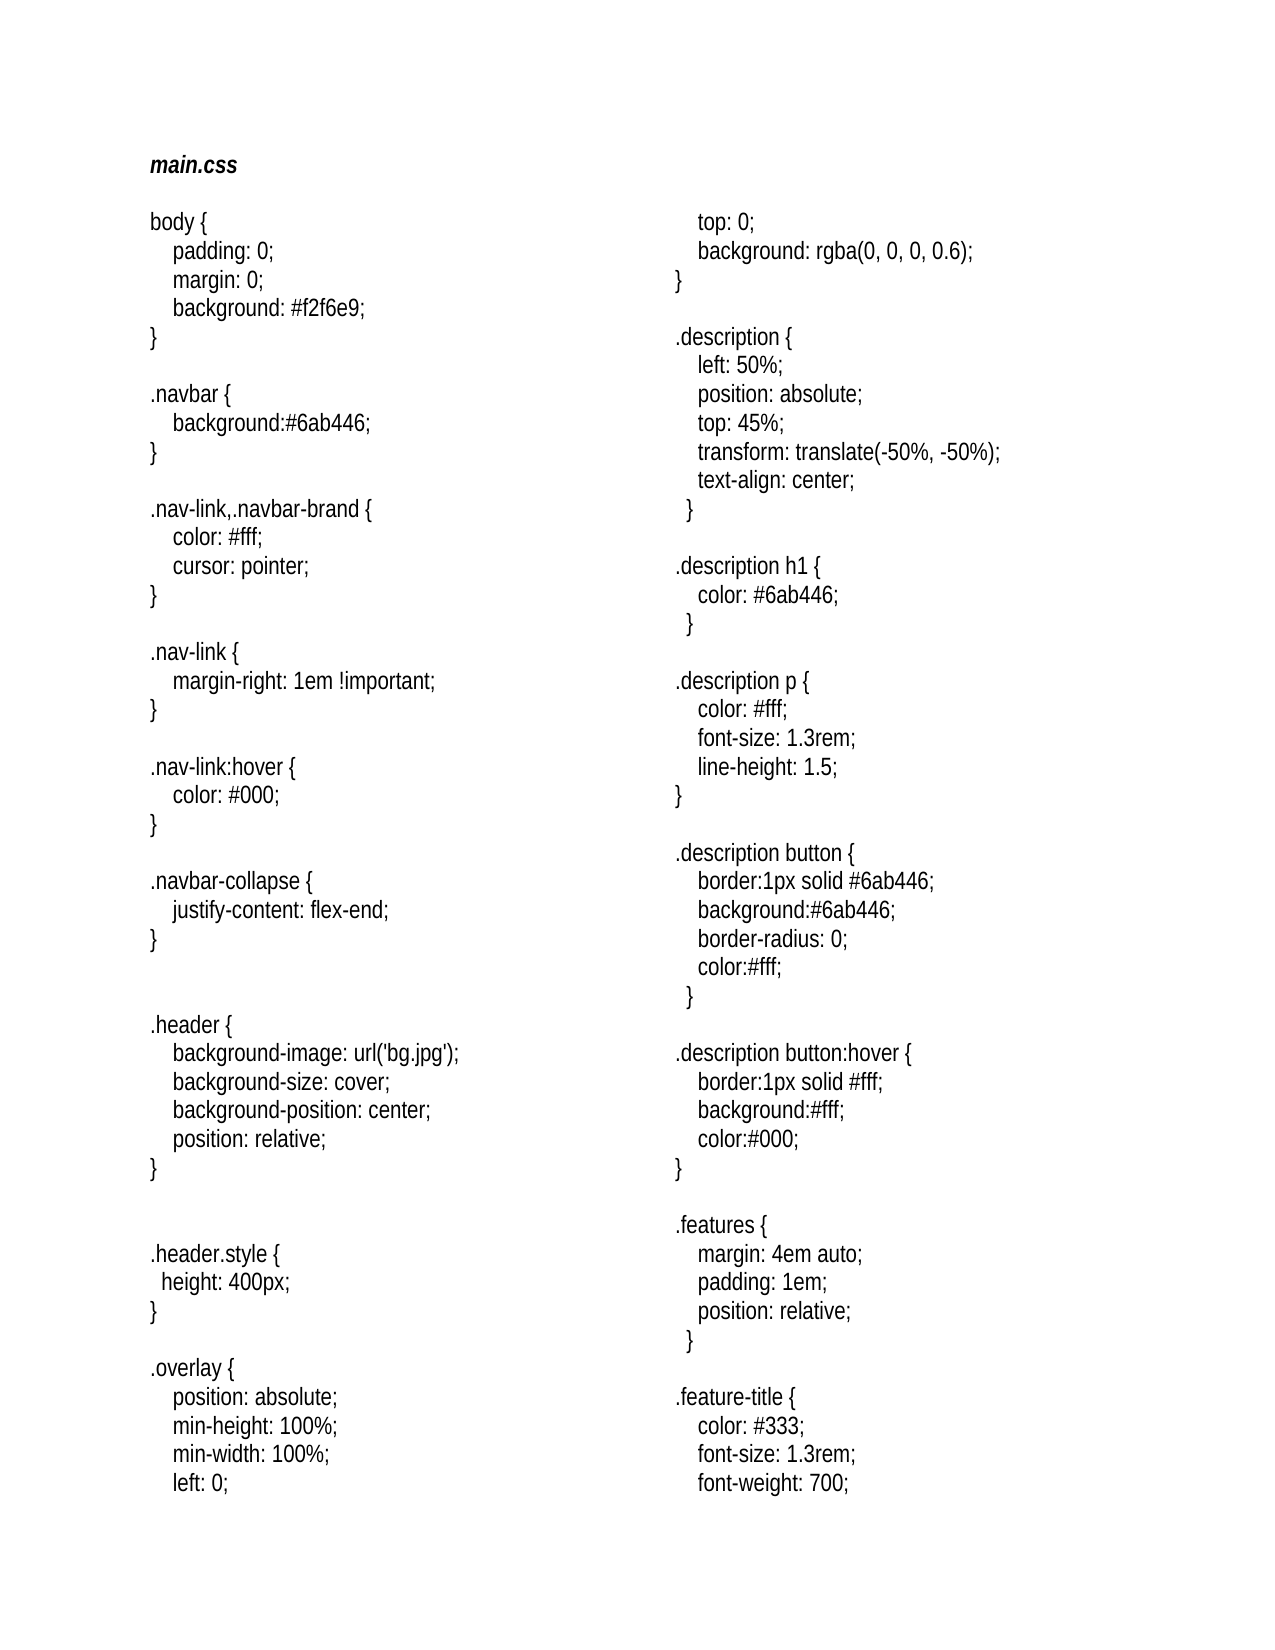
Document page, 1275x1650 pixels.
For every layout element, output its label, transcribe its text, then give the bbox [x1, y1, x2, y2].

text .description h1 { [675, 551, 1125, 580]
text .navbar-collapse { [150, 866, 600, 895]
text border:1px solid #6ab446; [675, 866, 1125, 895]
text cursor: pointer; [150, 551, 600, 580]
text .nav-link:hover { [150, 752, 600, 780]
text } [675, 494, 1125, 522]
text position: absolute; [675, 379, 1125, 408]
text padding: 0; [150, 236, 600, 264]
text .feature-title { [675, 1382, 1125, 1411]
text .features { [675, 1210, 1125, 1239]
text background-position: center; [150, 1096, 600, 1124]
text min-height: 100%; [150, 1411, 600, 1439]
text } [150, 1296, 600, 1325]
text background-image: url('bg.jpg'); [150, 1038, 600, 1067]
text margin-right: 1em !important; [150, 666, 600, 694]
text left: 0; [150, 1468, 600, 1497]
text color: #fff; [150, 522, 600, 551]
text } [675, 981, 1125, 1009]
text color: #6ab446; [675, 580, 1125, 608]
text } [675, 780, 1125, 809]
text border-radius: 0; [675, 923, 1125, 952]
text } [150, 1153, 600, 1181]
text } [675, 608, 1125, 637]
text transform: translate(-50%, -50%); [675, 436, 1125, 465]
text body { [150, 207, 600, 236]
text .description p { [675, 666, 1125, 694]
text .navbar { [150, 379, 600, 408]
text .overlay { [150, 1353, 600, 1382]
text } [150, 580, 600, 608]
text height: 400px; [150, 1267, 600, 1296]
text position: relative; [675, 1296, 1125, 1325]
text main.css [150, 150, 1125, 179]
text margin: 4em auto; [675, 1239, 1125, 1267]
text } [150, 436, 600, 465]
text .nav-link { [150, 637, 600, 666]
text color:#fff; [675, 952, 1125, 981]
text .description button { [675, 838, 1125, 866]
text .description button:hover { [675, 1038, 1125, 1067]
text } [675, 1325, 1125, 1353]
text min-width: 100%; [150, 1439, 600, 1468]
text } [150, 809, 600, 838]
text justify-content: flex-end; [150, 895, 600, 924]
text background: #f2f6e9; [150, 293, 600, 322]
text } [150, 924, 600, 952]
text } [675, 264, 1125, 293]
text background:#fff; [675, 1096, 1125, 1124]
text color:#000; [675, 1124, 1125, 1153]
text background: rgba(0, 0, 0, 0.6); [675, 236, 1125, 264]
text .description { [675, 322, 1125, 351]
text text-align: center; [675, 465, 1125, 494]
text .header { [150, 1009, 600, 1038]
text padding: 1em; [675, 1267, 1125, 1296]
text color: #000; [150, 780, 600, 809]
text } [675, 1153, 1125, 1181]
text } [150, 322, 600, 351]
text .header.style { [150, 1239, 600, 1267]
text top: 0; [675, 207, 1125, 236]
text background:#6ab446; [150, 408, 600, 436]
text line-height: 1.5; [675, 752, 1125, 780]
text font-size: 1.3rem; [675, 1439, 1125, 1468]
text background-size: cover; [150, 1067, 600, 1096]
text top: 45%; [675, 408, 1125, 436]
text border:1px solid #fff; [675, 1067, 1125, 1096]
text position: relative; [150, 1124, 600, 1153]
text font-size: 1.3rem; [675, 723, 1125, 752]
text color: #333; [675, 1411, 1125, 1439]
text left: 50%; [675, 351, 1125, 379]
text color: #fff; [675, 694, 1125, 723]
text background:#6ab446; [675, 895, 1125, 923]
text .nav-link,.navbar-brand { [150, 494, 600, 522]
text position: absolute; [150, 1382, 600, 1411]
text margin: 0; [150, 264, 600, 293]
text font-weight: 700; [675, 1468, 1125, 1497]
text } [150, 694, 600, 723]
